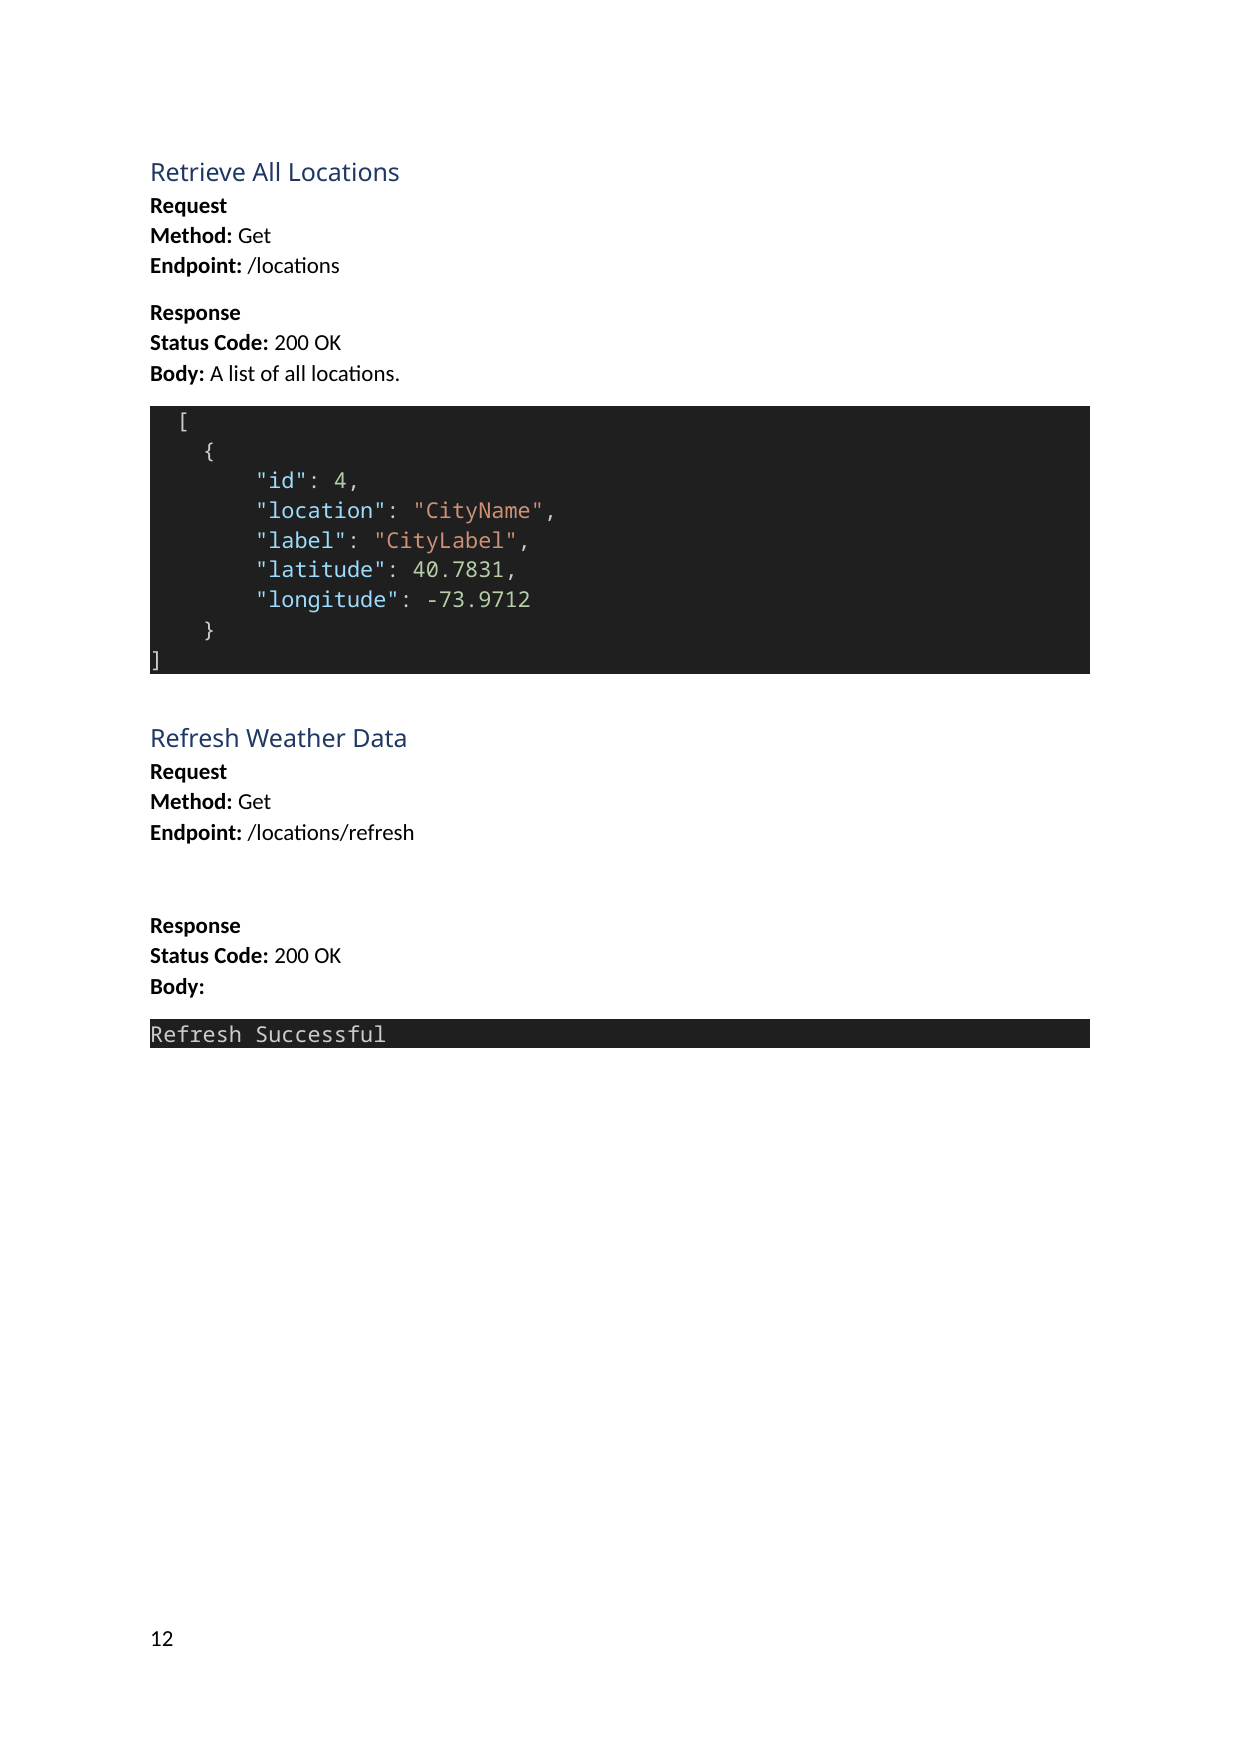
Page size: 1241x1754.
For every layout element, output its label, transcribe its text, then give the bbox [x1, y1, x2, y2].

text Body: [150, 972, 1090, 1000]
text "label": "CityLabel", [150, 525, 1090, 554]
subtitle Retrieve All Locations [150, 154, 1090, 188]
text Method: Get [150, 221, 1090, 249]
text Response [150, 298, 1090, 326]
text "longitude": -73.9712 [150, 584, 1090, 614]
text "id": 4, [150, 465, 1090, 495]
text "latitude": 40.7831, [150, 554, 1090, 584]
text Endpoint: /locations [150, 251, 1090, 279]
text ] [150, 644, 1090, 674]
text Endpoint: /locations/refresh [150, 818, 1090, 846]
text Status Code: 200 OK [150, 328, 1090, 356]
text Method: Get [150, 787, 1090, 816]
text Request [150, 757, 1090, 785]
text Request [150, 191, 1090, 219]
text Body: A list of all locations. [150, 359, 1090, 387]
text "location": "CityName", [150, 495, 1090, 525]
text Status Code: 200 OK [150, 942, 1090, 970]
text } [150, 614, 1090, 644]
text Response [150, 911, 1090, 939]
text [ [150, 406, 1090, 435]
text { [150, 435, 1090, 465]
subtitle Refresh Weather Data [150, 721, 1090, 754]
text Refresh Successful [150, 1019, 1090, 1048]
